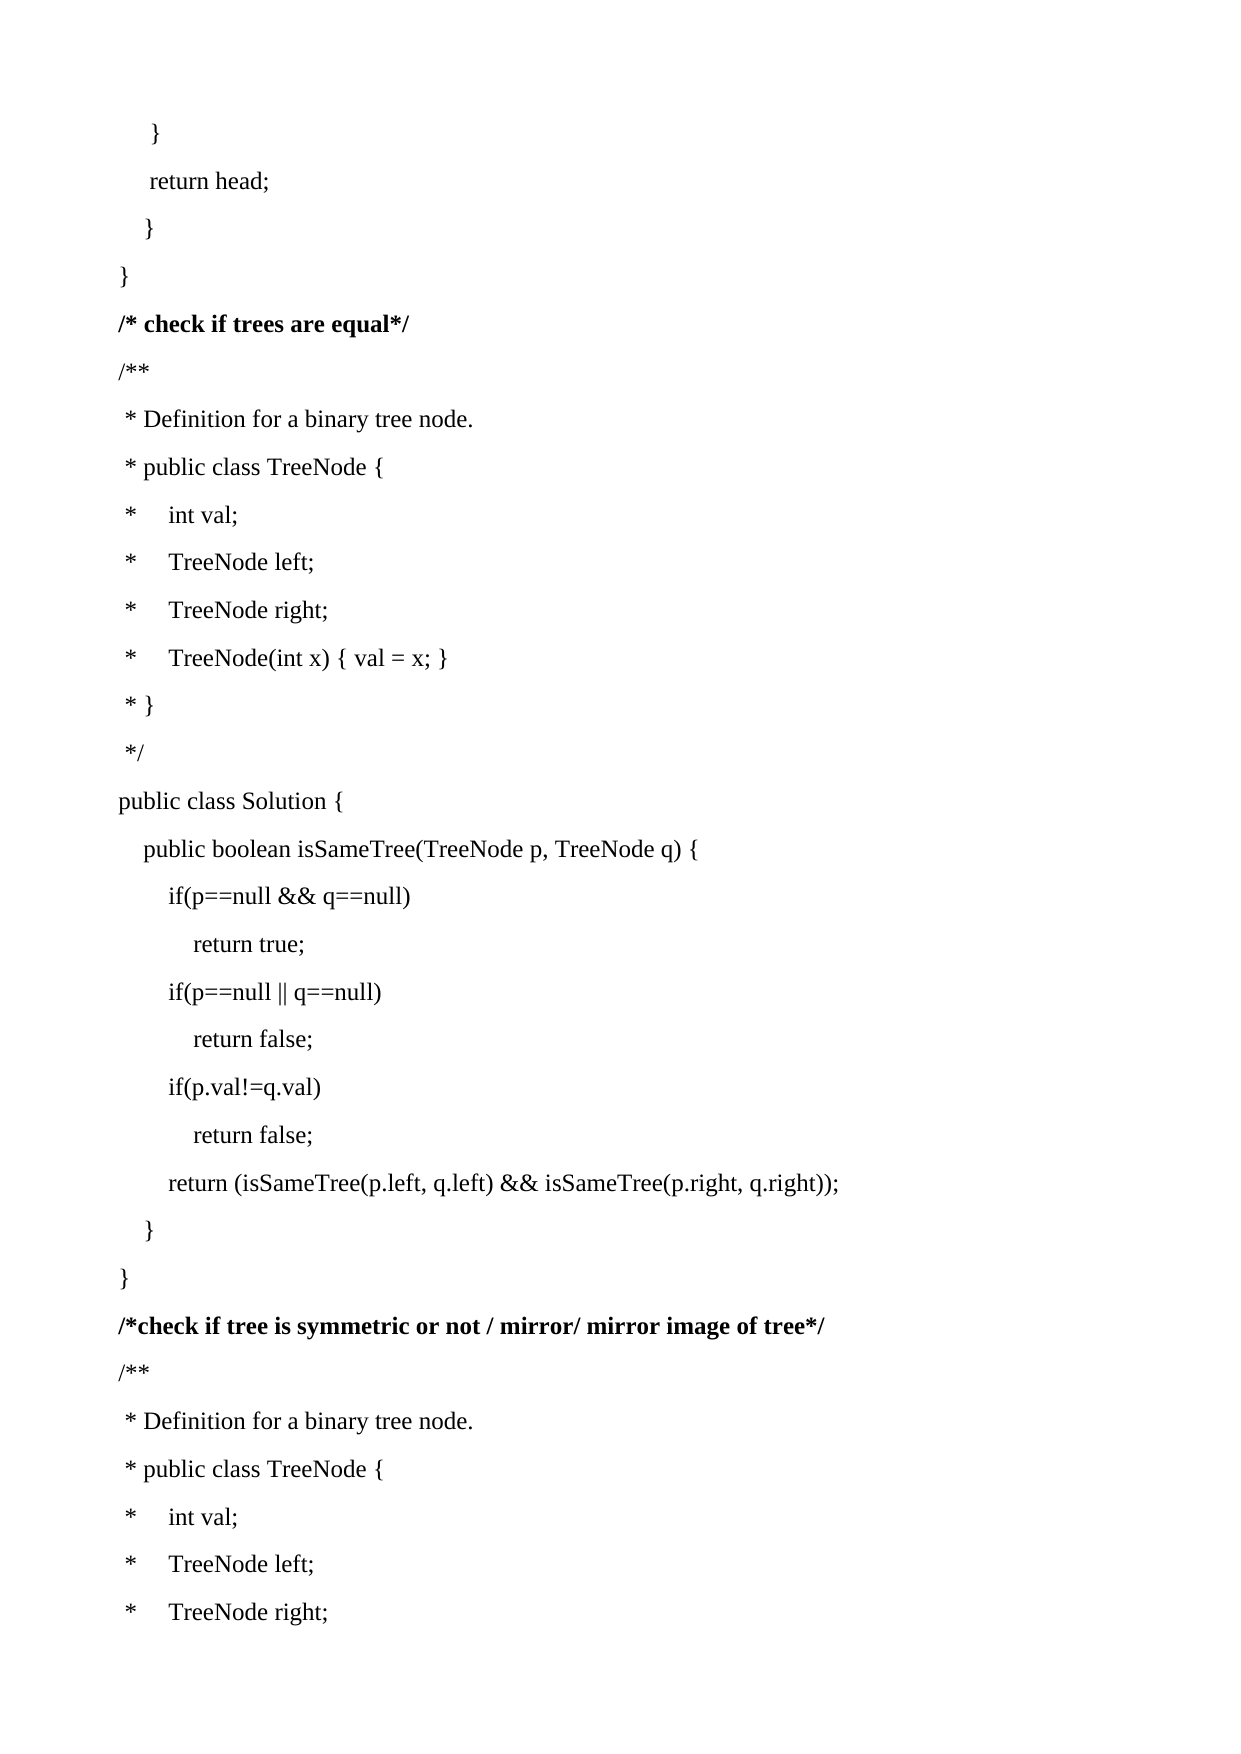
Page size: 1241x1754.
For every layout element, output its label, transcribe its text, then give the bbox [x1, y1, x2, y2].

text if(p==null && q==null) [118, 881, 1122, 910]
text * int val; [118, 1502, 1122, 1530]
text * TreeNode left; [118, 1549, 1122, 1578]
text /*check if tree is symmetric or not / mirror/ mirror image of tree*/ [118, 1311, 1122, 1339]
text /** [118, 1358, 1122, 1387]
text return false; [118, 1120, 1122, 1149]
text } [118, 261, 1122, 290]
text * Definition for a binary tree node. [118, 1406, 1122, 1435]
text * public class TreeNode { [118, 452, 1122, 481]
text } [118, 213, 1122, 242]
text * int val; [118, 500, 1122, 528]
text * TreeNode right; [118, 1597, 1122, 1626]
text /* check if trees are equal*/ [118, 309, 1122, 338]
text */ [118, 738, 1122, 767]
text * Definition for a binary tree node. [118, 404, 1122, 433]
text * TreeNode right; [118, 595, 1122, 624]
text * } [118, 691, 1122, 719]
text return false; [118, 1024, 1122, 1053]
text /** [118, 357, 1122, 385]
text return head; [118, 166, 1122, 194]
text if(p==null || q==null) [118, 977, 1122, 1006]
text public boolean isSameTree(TreeNode p, TreeNode q) { [118, 834, 1122, 862]
text * public class TreeNode { [118, 1454, 1122, 1483]
text } [118, 118, 1122, 147]
text * TreeNode(int x) { val = x; } [118, 643, 1122, 672]
text public class Solution { [118, 786, 1122, 815]
text } [118, 1263, 1122, 1292]
text return true; [118, 929, 1122, 958]
text return (isSameTree(p.left, q.left) && isSameTree(p.right, q.right)); [118, 1168, 1122, 1196]
text if(p.val!=q.val) [118, 1072, 1122, 1101]
text } [118, 1215, 1122, 1244]
text * TreeNode left; [118, 547, 1122, 576]
